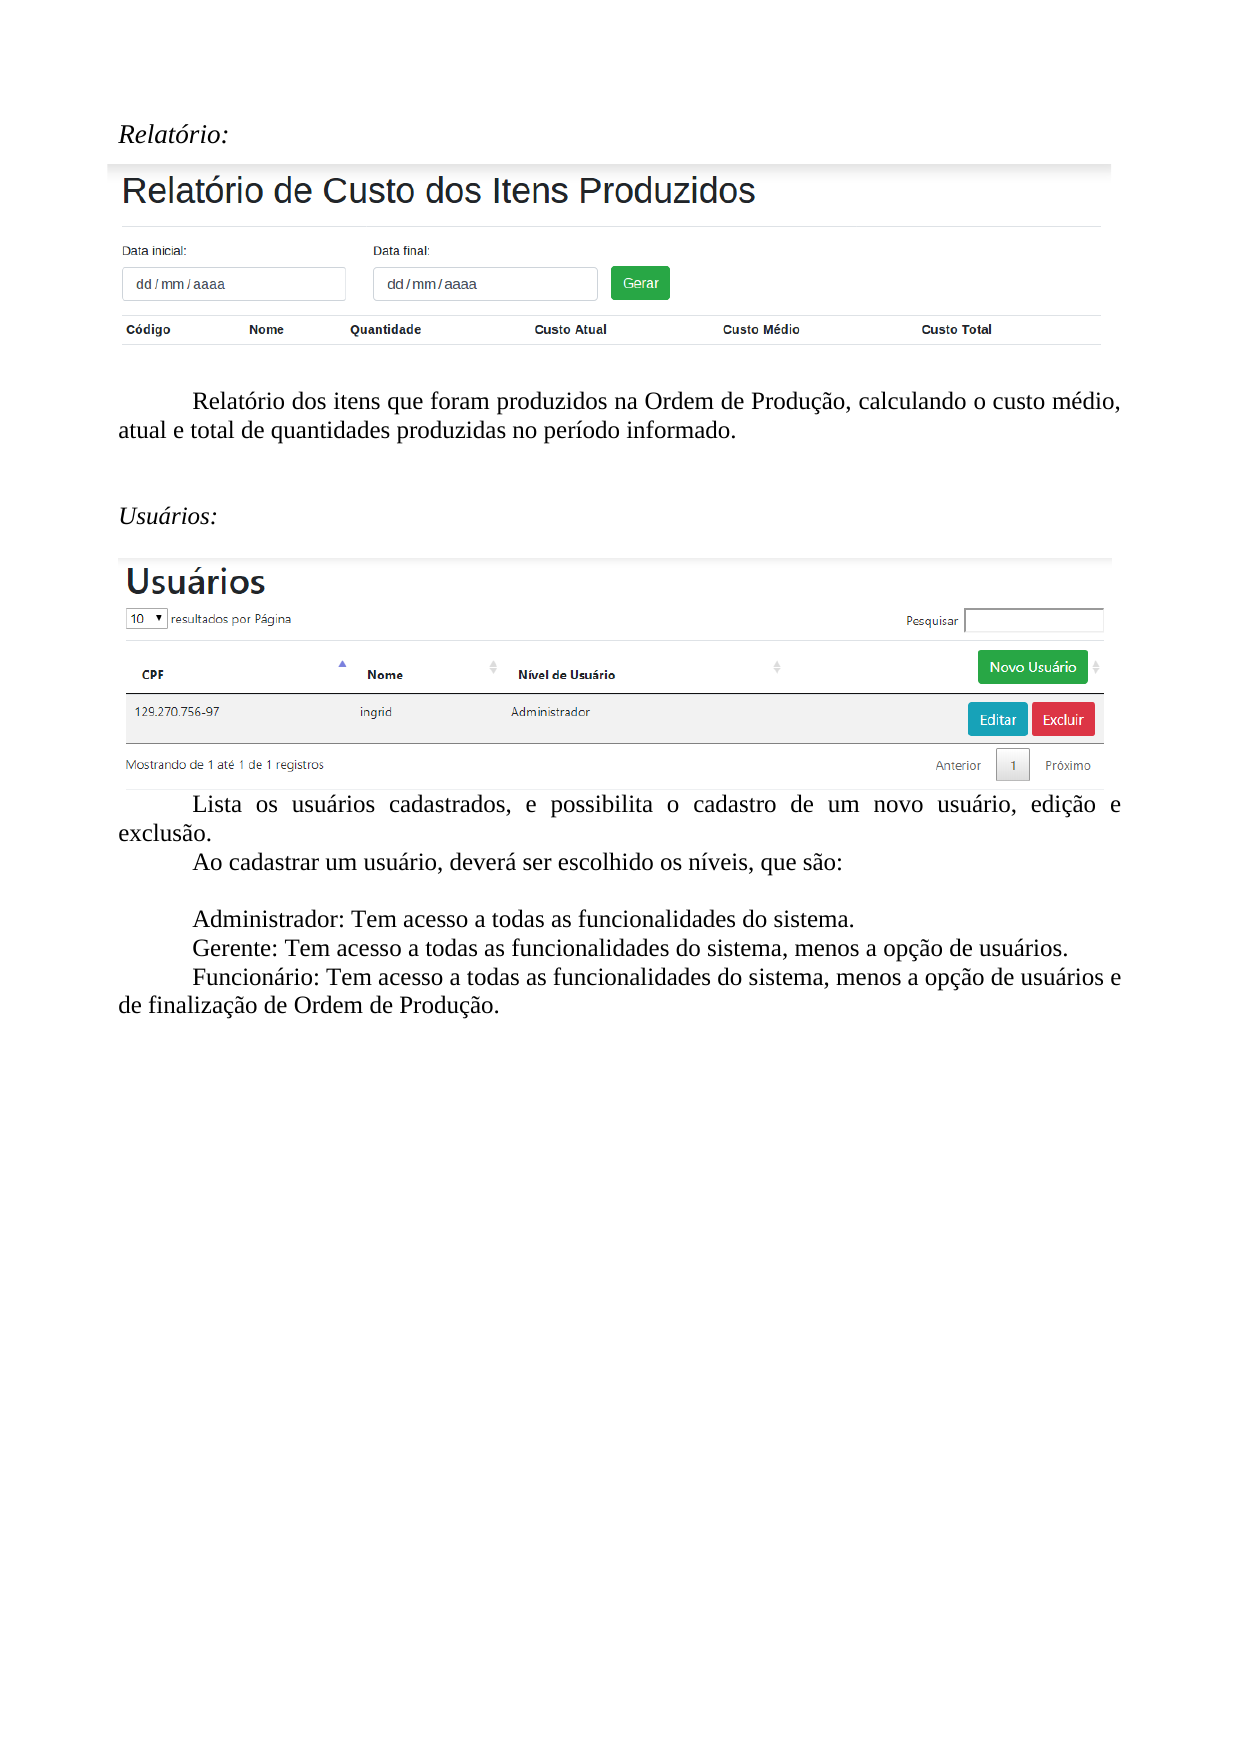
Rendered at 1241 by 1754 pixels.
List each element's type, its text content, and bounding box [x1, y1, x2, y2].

text Relatório: [118, 118, 1122, 149]
text Administrador: Tem acesso a todas as funcionalidades do sistema. [118, 904, 1122, 933]
text Funcionário: Tem acesso a todas as funcionalidades do sistema, menos a opção de usuários e de finalização de Ordem de Produção. [118, 962, 1122, 1019]
text Lista os usuários cadastrados, e possibilita o cadastro de um novo usuário, edição e exclusão. [118, 789, 1122, 847]
text Gerente: Tem acesso a todas as funcionalidades do sistema, menos a opção de usuários. [118, 933, 1122, 962]
picture [118, 558, 1112, 790]
text Usuários: [118, 501, 1122, 530]
picture [107, 164, 1112, 386]
text Ao cadastrar um usuário, deverá ser escolhido os níveis, que são: [118, 847, 1122, 876]
